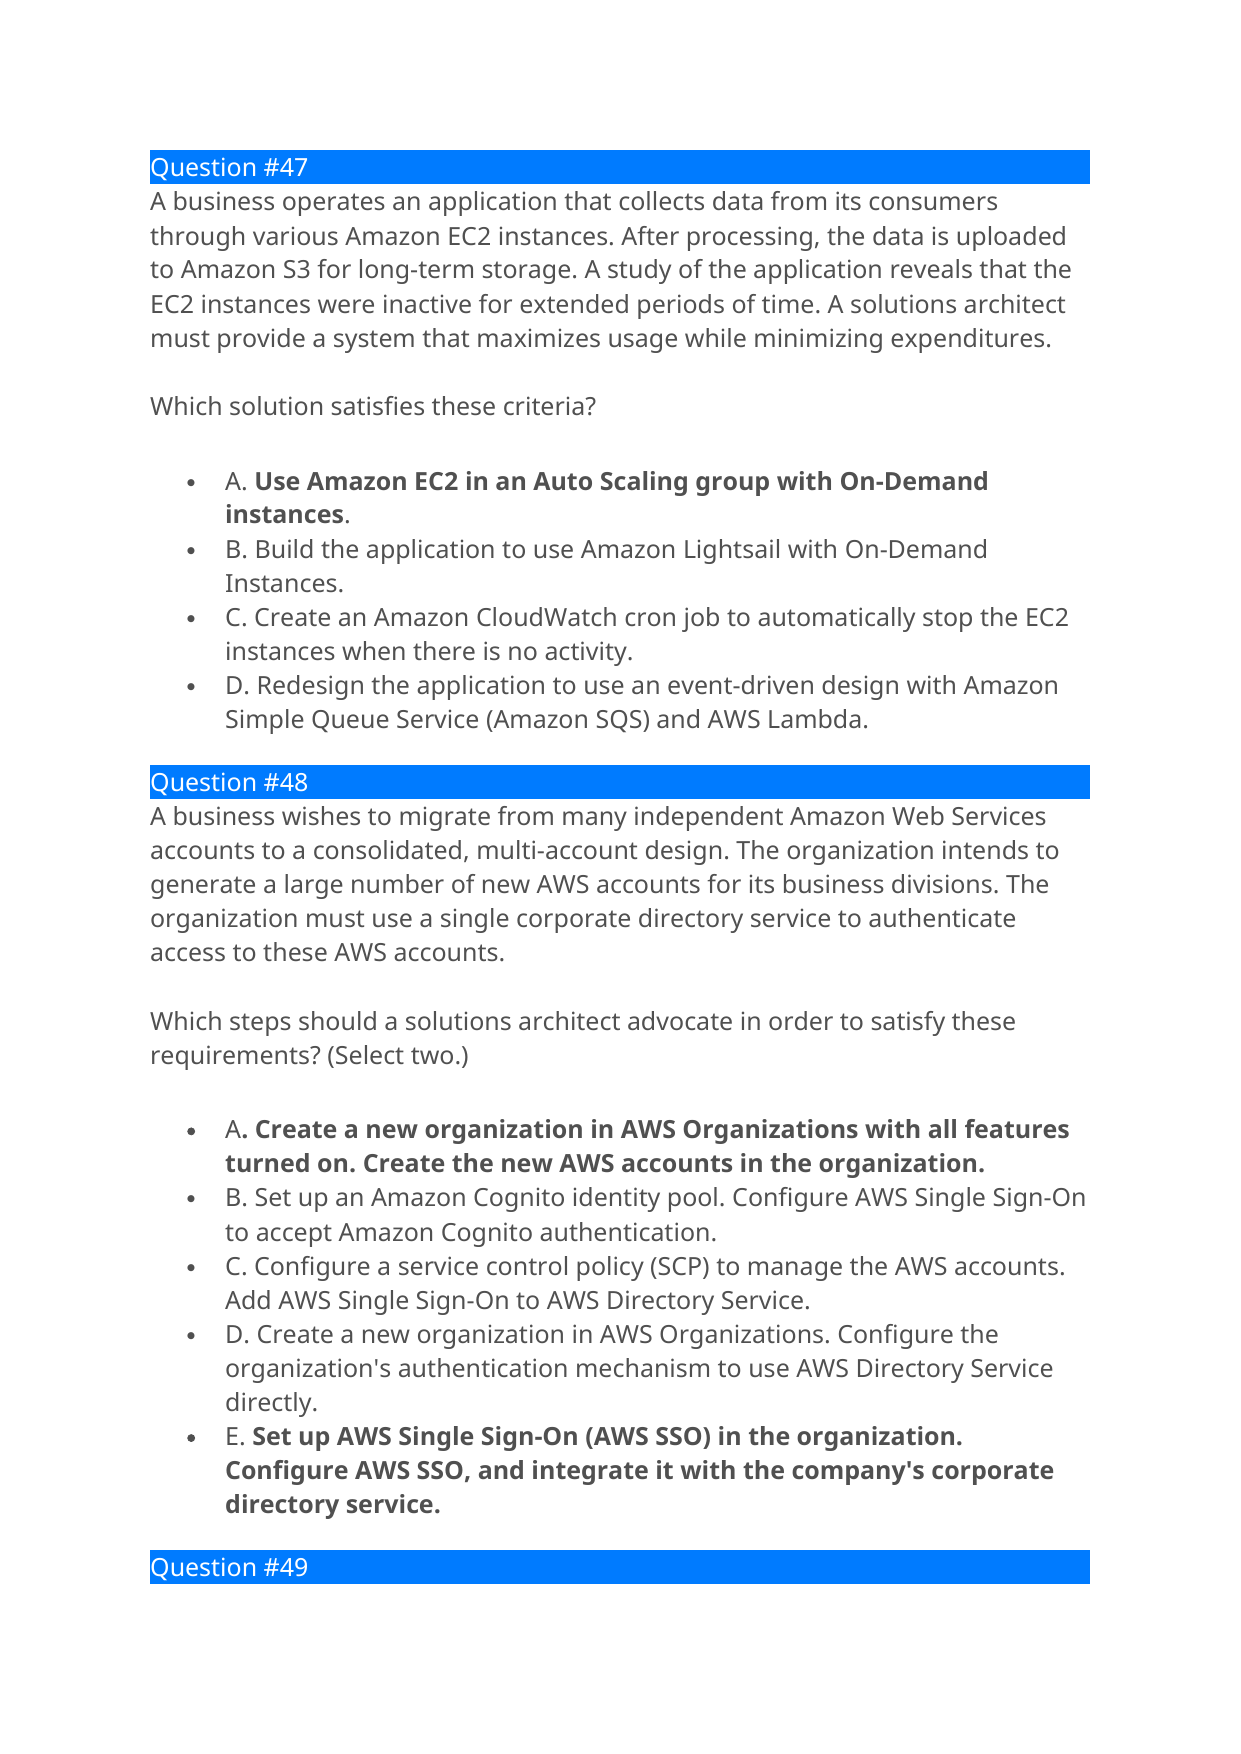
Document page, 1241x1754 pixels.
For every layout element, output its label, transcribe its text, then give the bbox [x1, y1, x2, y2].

text Question #48 [150, 765, 1090, 799]
text Question #49 [150, 1550, 1090, 1584]
list B. Set up an Amazon Cognito identity pool. Configure AWS Single Sign-On to accept Amazon Cognito authentication. [187, 1180, 1090, 1248]
list D. Redesign the application to use an event-driven design with Amazon Simple Queue Service (Amazon SQS) and AWS Lambda. [187, 667, 1090, 736]
text Question #47 [150, 150, 1090, 184]
list A. Create a new organization in AWS Organizations with all features turned on. Create the new AWS accounts in the organization. [187, 1112, 1090, 1180]
text A business wishes to migrate from many independent Amazon Web Services accounts to a consolidated, multi-account design. The organization intends to generate a large number of new AWS accounts for its business divisions. The organization must use a single corporate directory service to authenticate access to these AWS accounts. Which steps should a solutions architect advocate in order to satisfy these requirements? (Select two.) [150, 799, 1090, 1071]
list D. Create a new organization in AWS Organizations. Configure the organization's authentication mechanism to use AWS Directory Service directly. [187, 1316, 1090, 1418]
list B. Build the application to use Amazon Lightsail with On-Demand Instances. [187, 531, 1090, 599]
list C. Create an Amazon CloudWatch cron job to automatically stop the EC2 instances when there is no activity. [187, 599, 1090, 667]
list A. Use Amazon EC2 in an Auto Scaling group with On-Demand instances. [187, 463, 1090, 531]
text A business operates an application that collects data from its consumers through various Amazon EC2 instances. After processing, the data is uploaded to Amazon S3 for long-term storage. A study of the application reveals that the EC2 instances were inactive for extended periods of time. A solutions architect must provide a system that maximizes usage while minimizing expenditures. Which solution satisfies these criteria? [150, 184, 1090, 422]
list E. Set up AWS Single Sign-On (AWS SSO) in the organization. Configure AWS SSO, and integrate it with the company's corporate directory service. [187, 1418, 1090, 1521]
list C. Configure a service control policy (SCP) to manage the AWS accounts. Add AWS Single Sign-On to AWS Directory Service. [187, 1248, 1090, 1316]
